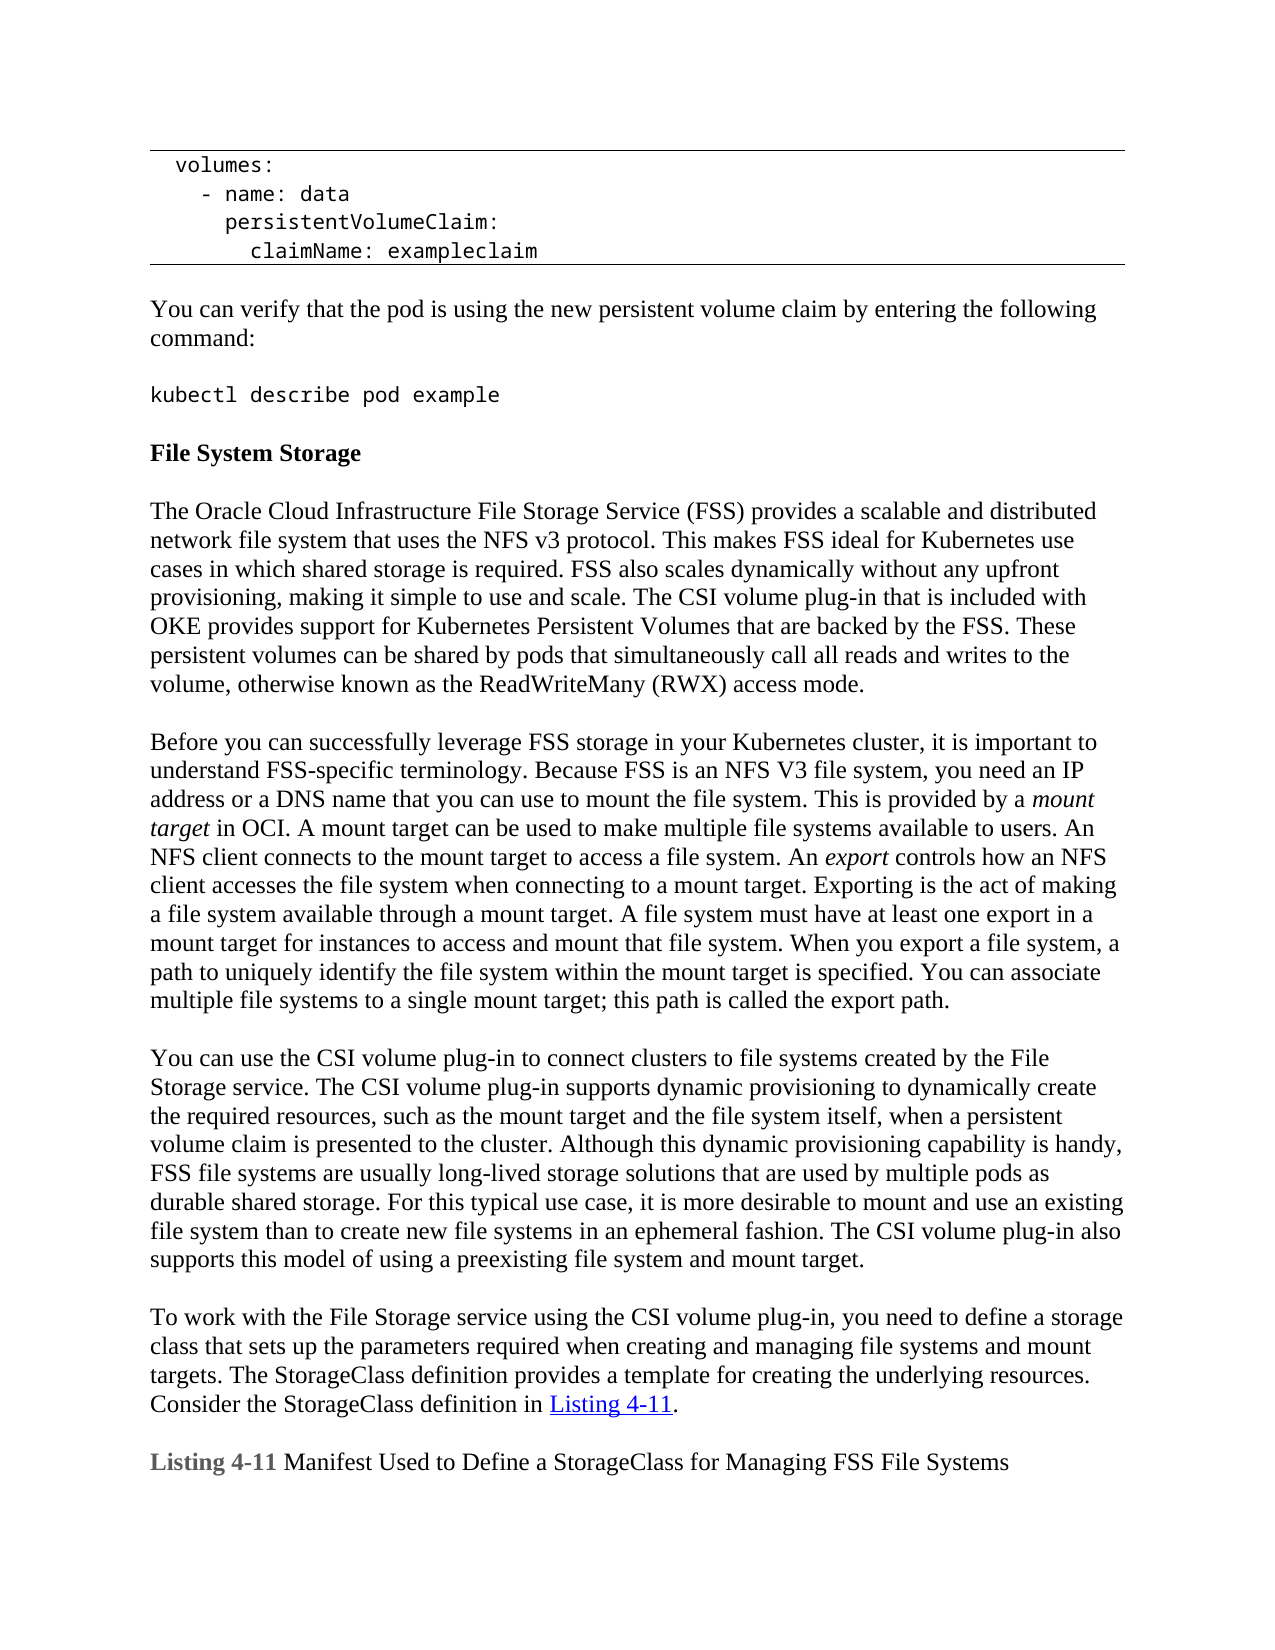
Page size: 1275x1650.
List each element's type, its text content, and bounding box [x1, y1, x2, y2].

text To work with the File Storage service using the CSI volume plug-in, you need to define a storage class that sets up the parameters required when creating and managing file systems and mount targets. The StorageClass definition provides a template for creating the underlying resources. Consider the StorageClass definition in Listing 4-11. [150, 1302, 1125, 1417]
text Before you can successfully leverage FSS storage in your Kubernetes cluster, it is important to understand FSS-specific terminology. Because FSS is an NFS V3 file system, you need an IP address or a DNS name that you can use to mount the file system. This is provided by a mount target in OCI. A mount target can be used to make multiple file systems available to users. An NFS client connects to the mount target to access a file system. An export controls how an NFS client accesses the file system when connecting to a mount target. Exporting is the act of making a file system available through a mount target. A file system must have at least one export in a mount target for instances to access and mount that file system. When you export a file system, a path to uniquely identify the file system within the mount target is specified. You can associate multiple file systems to a single mount target; this path is called the export path. [150, 727, 1125, 1014]
text The Oracle Cloud Infrastructure File Storage Service (FSS) provides a scalable and distributed network file system that uses the NFS v3 protocol. This makes FSS ideal for Kubernetes use cases in which shared storage is required. FSS also scales dynamically without any upfront provisioning, making it simple to use and scale. The CSI volume plug-in that is included with OKE provides support for Kubernetes Persistent Volumes that are backed by the FSS. These persistent volumes can be shared by pods that simultaneously call all reads and writes to the volume, otherwise known as the ReadWriteMany (RWX) access mode. [150, 496, 1125, 697]
text You can use the CSI volume plug-in to connect clusters to file systems created by the File Storage service. The CSI volume plug-in supports dynamic provisioning to dynamically create the required resources, such as the mount target and the file system itself, when a persistent volume claim is presented to the cluster. Although this dynamic provisioning capability is handy, FSS file systems are usually long-lived storage solutions that are used by multiple pods as durable shared storage. For this typical use case, it is more desirable to mount and use an existing file system than to create new file systems in an ephemeral fashion. The CSI volume plug-in also supports this model of using a preexisting file system and mount target. [150, 1043, 1125, 1273]
text - name: data [150, 179, 1125, 207]
text Listing 4-11 Manifest Used to Define a StorageClass for Managing FSS File Systems [150, 1447, 1125, 1475]
text persistentVolumeClaim: [150, 207, 1125, 235]
text File System Storage [150, 438, 1125, 467]
text kubectl describe pod example [150, 381, 1125, 409]
text claimName: exampleclaim [150, 235, 1125, 264]
text You can verify that the pod is using the new persistent volume claim by entering the following command: [150, 294, 1125, 351]
text volumes: [150, 151, 1125, 179]
